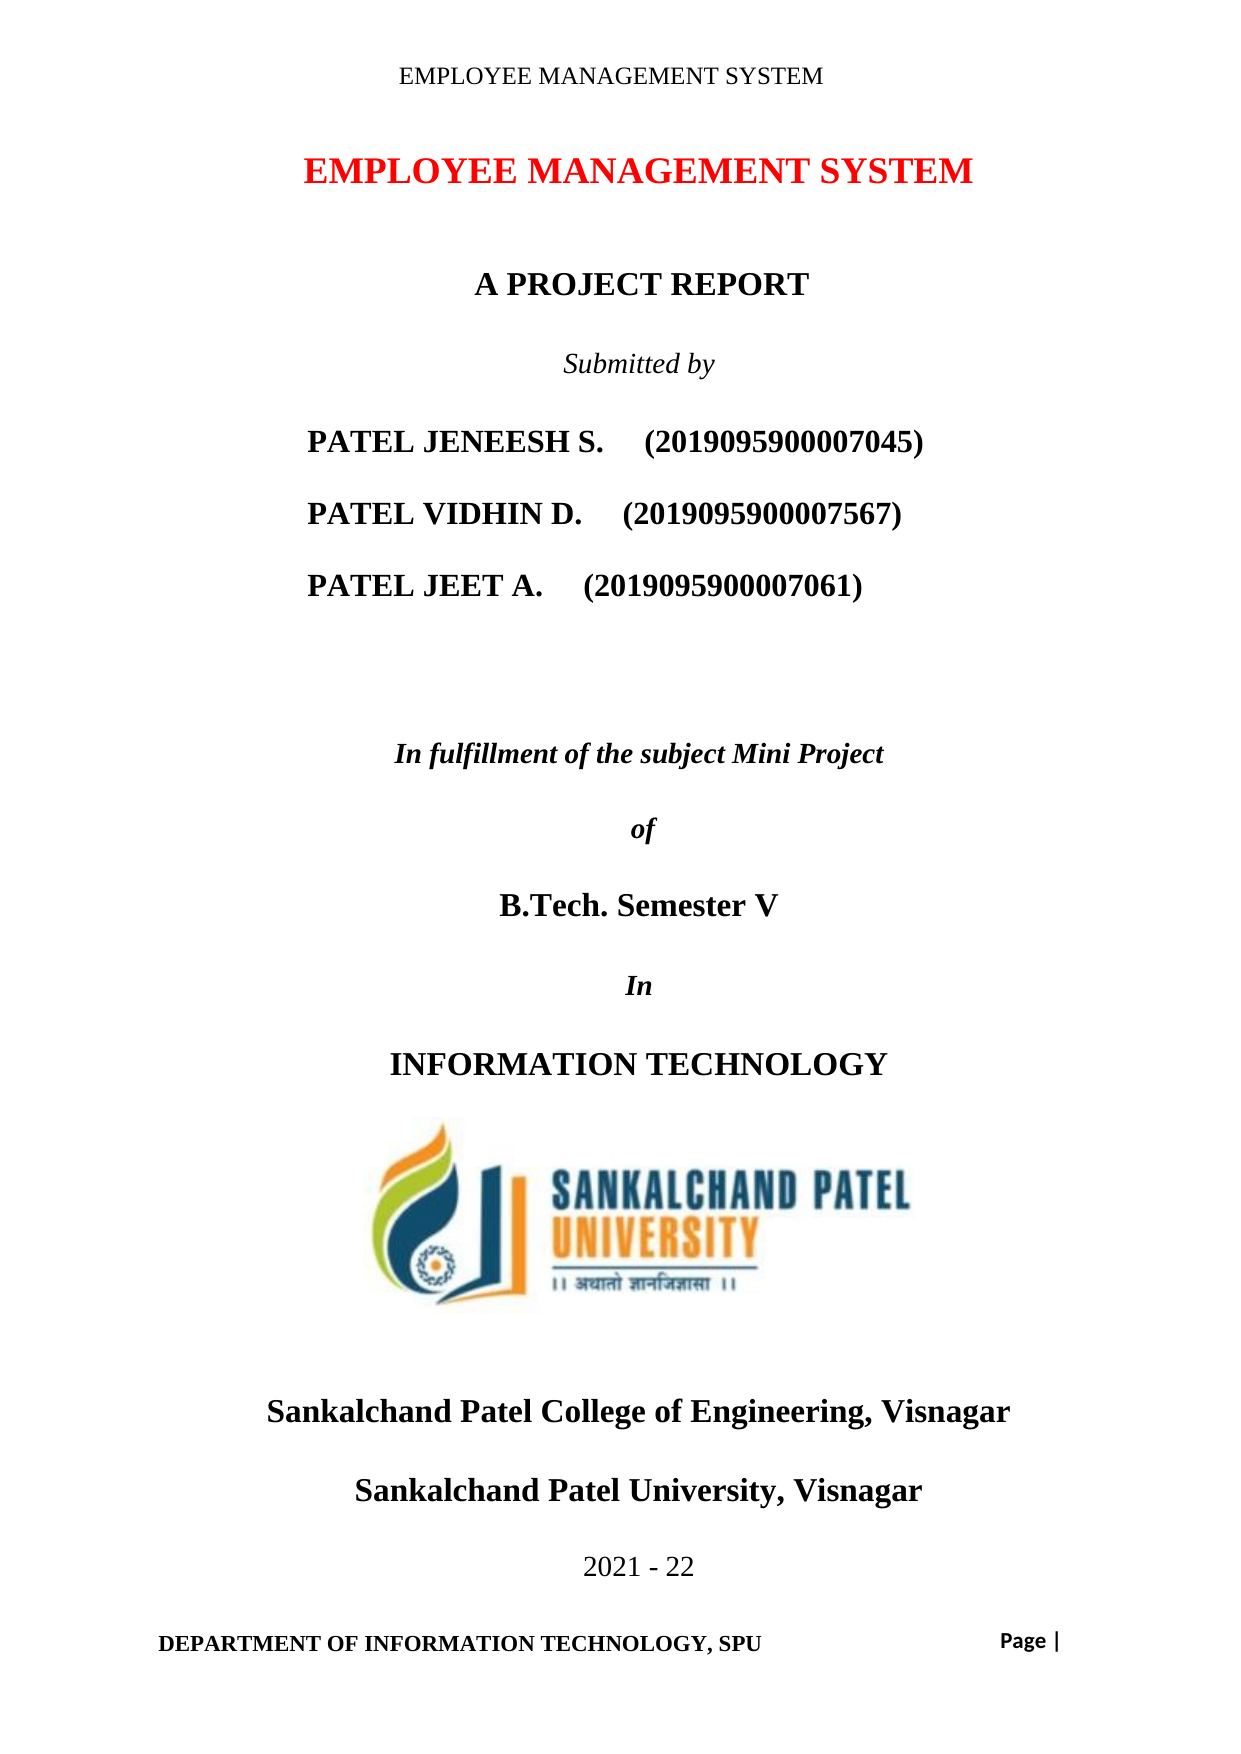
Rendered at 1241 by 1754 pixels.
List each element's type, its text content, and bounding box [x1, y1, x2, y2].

text In fulfillment of the subject Mini Project [299, 736, 978, 769]
picture [363, 1117, 915, 1314]
text INFORMATION TECHNOLOGY [299, 1044, 978, 1082]
text In [299, 968, 978, 1002]
text Submitted by [299, 347, 978, 380]
text B.Tech. Semester V [299, 886, 978, 924]
subtitle Sankalchand Patel College of Engineering, Visnagar Sankalchand Patel University, Visnagar [220, 1391, 1057, 1509]
text 2021 - 22 [299, 1550, 978, 1584]
text PATEL VIDHIN D. (2019095900007567) [224, 494, 978, 532]
text A PROJECT REPORT [299, 264, 984, 302]
text PATEL JEET A. (2019095900007061) [299, 567, 978, 604]
text of [299, 811, 978, 844]
subtitle EMPLOYEE MANAGEMENT SYSTEM [299, 148, 978, 191]
text PATEL JENEESH S. (2019095900007045) [299, 422, 978, 459]
